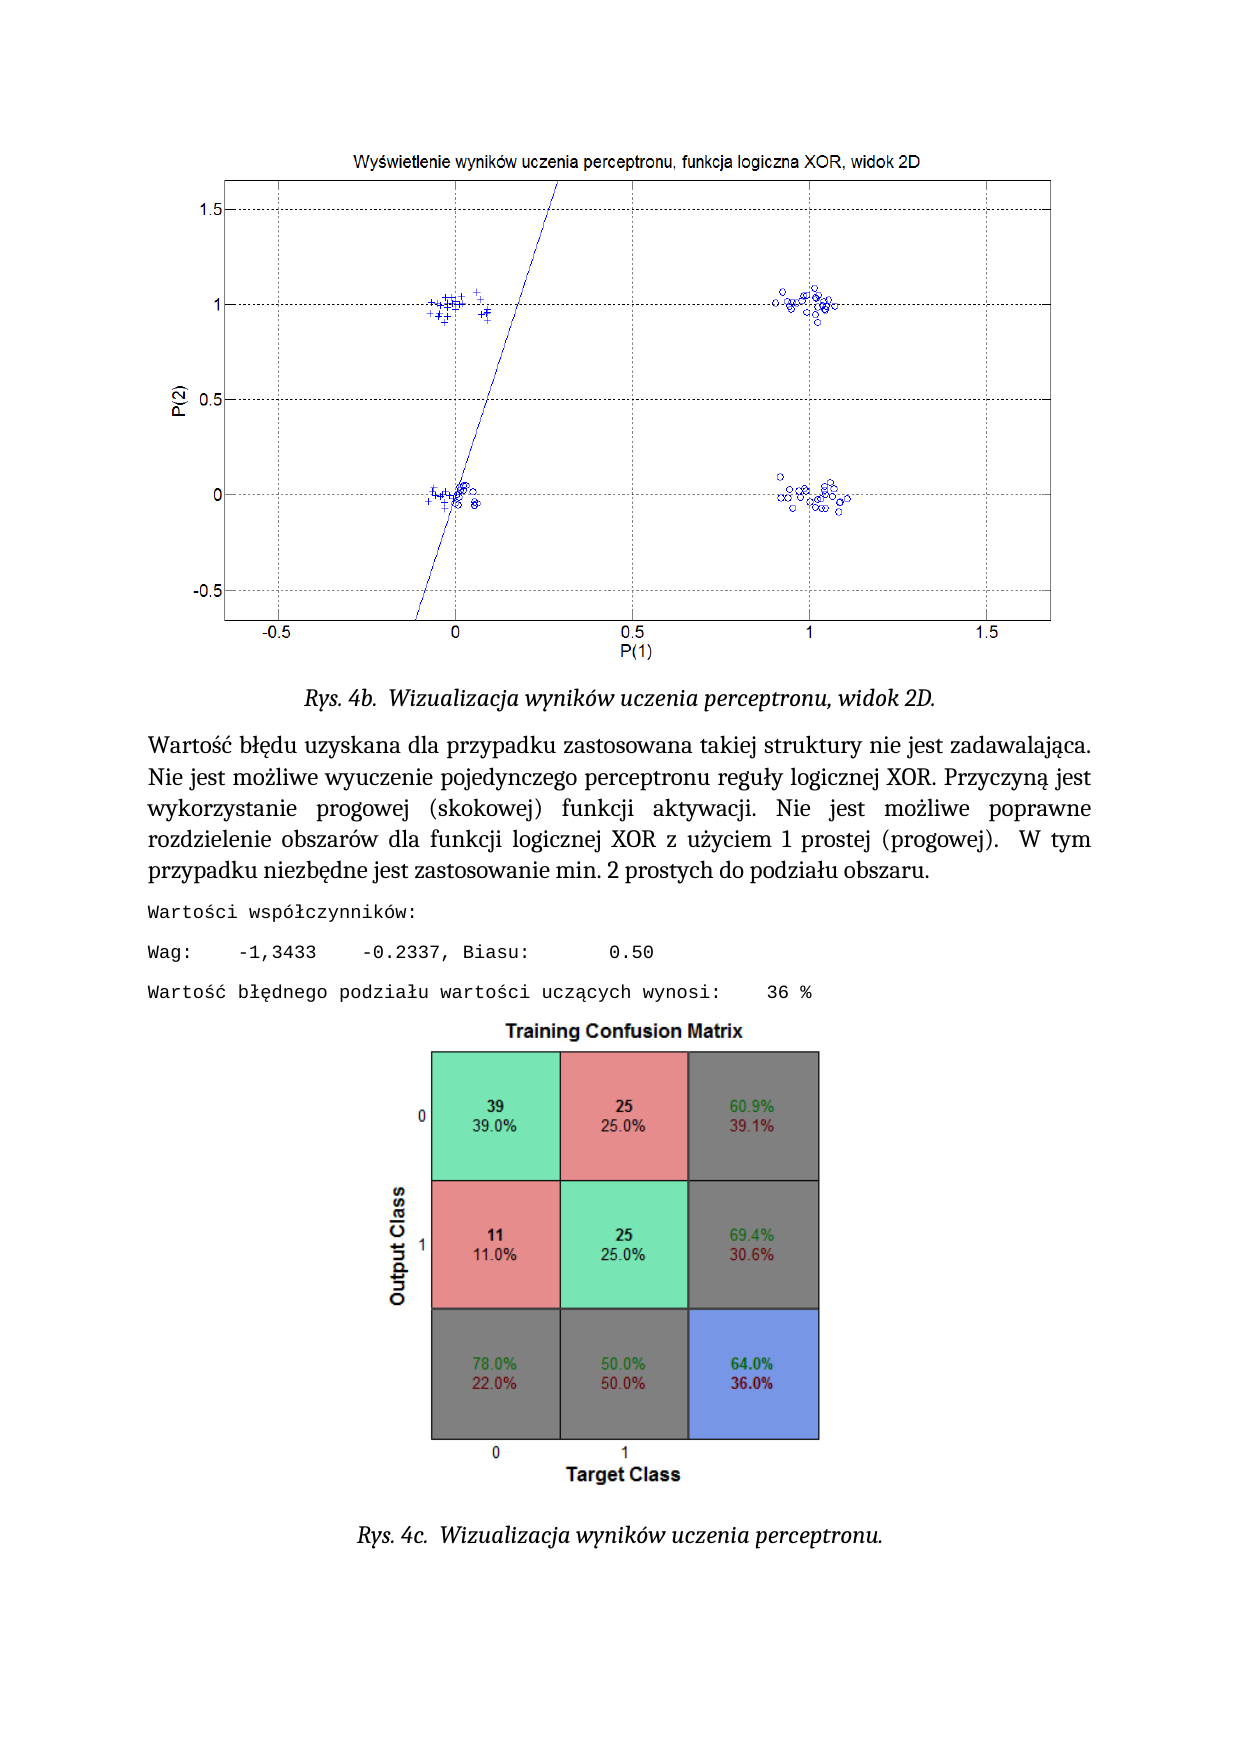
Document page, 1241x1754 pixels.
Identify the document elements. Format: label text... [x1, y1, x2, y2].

text Wartości współczynników: [148, 903, 1093, 924]
text Rys. 4b. Wizualizacja wyników uczenia perceptronu, widok 2D. [148, 684, 1093, 712]
picture [345, 1022, 895, 1502]
text Wartość błędnego podziału wartości uczących wynosi: 36 % [148, 982, 1093, 1004]
text Wag: -1,3433 -0.2337, Biasu: 0.50 [148, 943, 1093, 964]
text Rys. 4c. Wizualizacja wyników uczenia perceptronu. [148, 1521, 1093, 1549]
picture [147, 147, 1093, 665]
text Wartość błędu uzyskana dla przypadku zastosowana takiej struktury nie jest zadawalająca. Nie jest możliwe wyuczenie pojedynczego perceptronu reguły logicznej XOR. Przyczyną jest wykorzystanie progowej (skokowej) funkcji aktywacji. Nie jest możliwe poprawne rozdzielenie obszarów dla funkcji logicznej XOR z użyciem 1 prostej (progowej). W tym przypadku niezbędne jest zastosowanie min. 2 prostych do podziału obszaru. [148, 731, 1093, 884]
